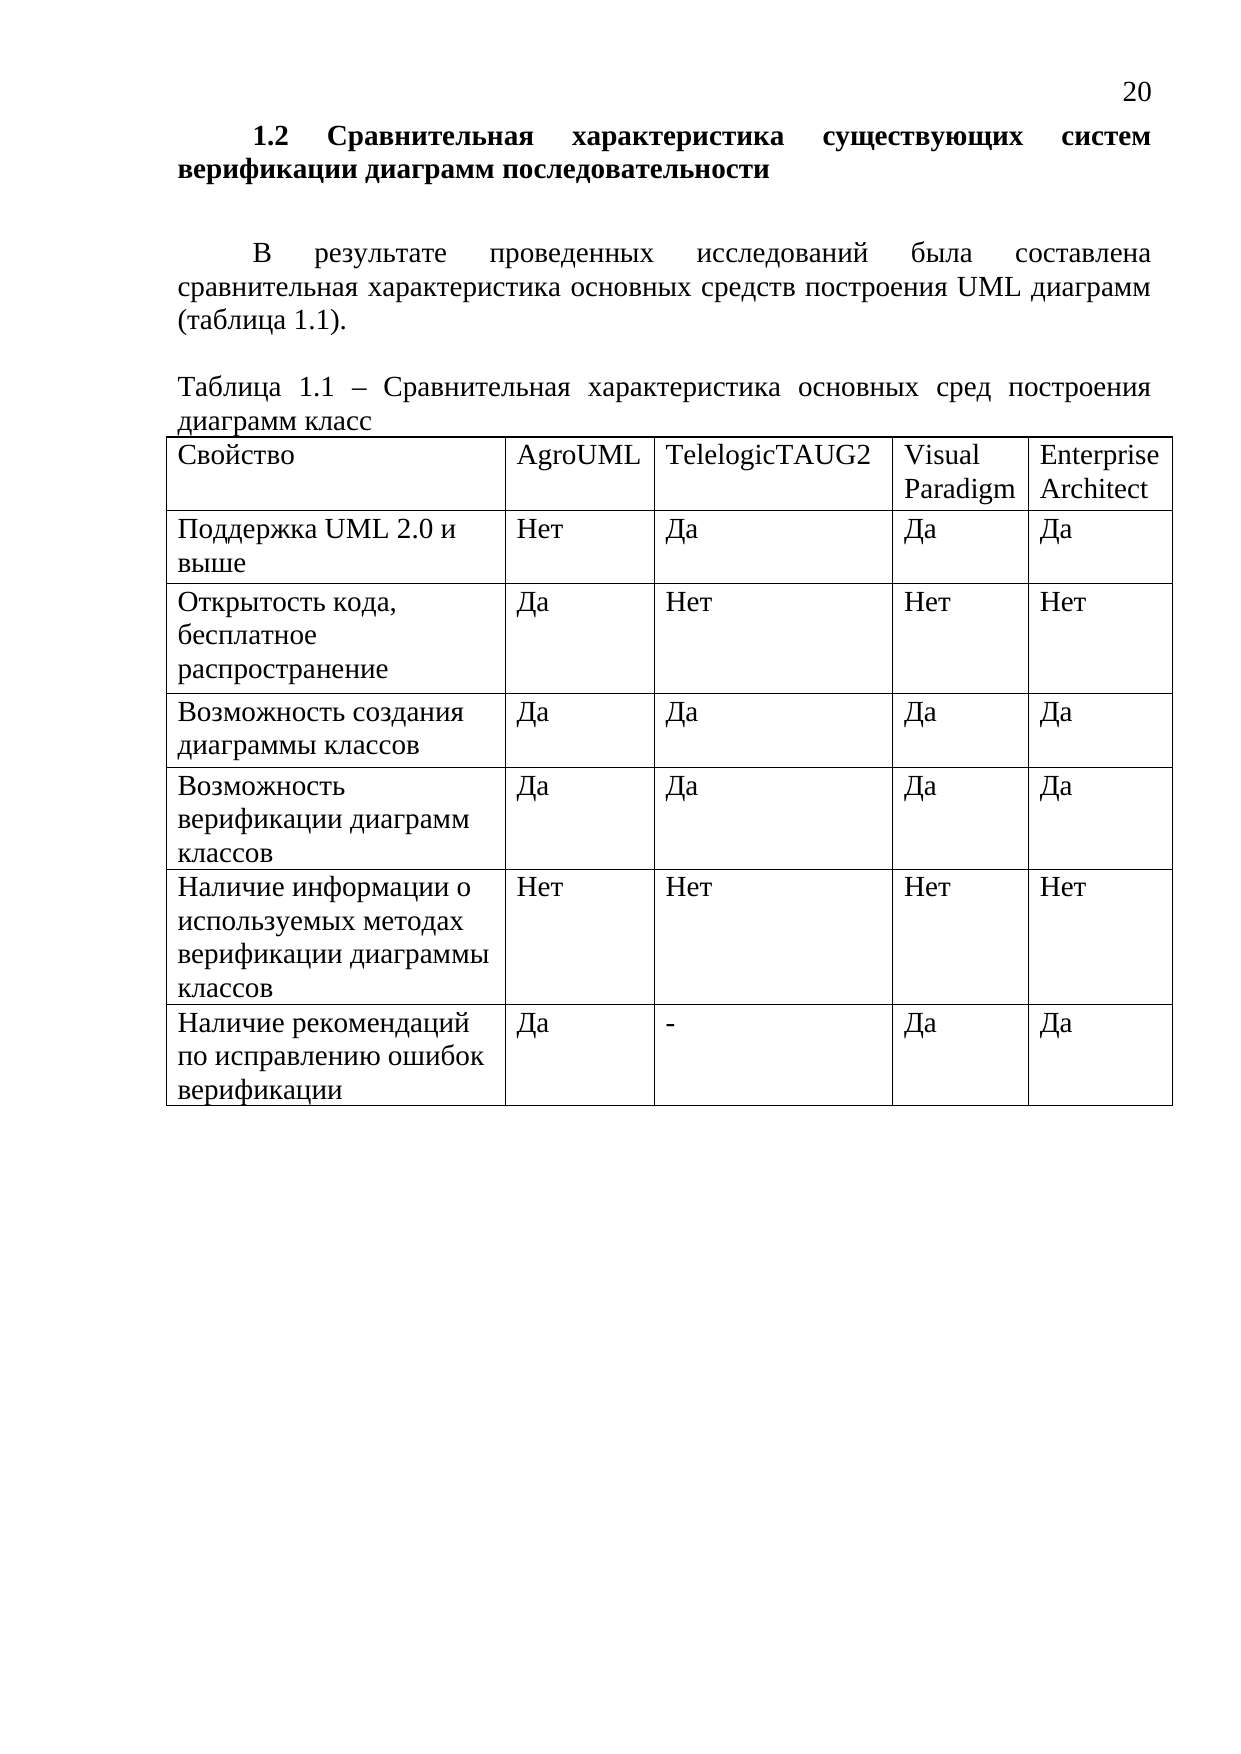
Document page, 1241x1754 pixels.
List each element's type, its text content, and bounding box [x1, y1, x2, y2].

table_header Visual Paradigm [893, 438, 1028, 510]
table_cell Возможность создания диаграммы классов [167, 694, 505, 767]
table_cell Да [655, 511, 892, 583]
table_cell Да [1029, 694, 1172, 767]
table_cell Открытость кода, бесплатное распространение [167, 584, 505, 693]
table_cell Нет [655, 870, 892, 1004]
table_header Свойство [167, 438, 505, 510]
table_cell Нет [893, 584, 1028, 693]
table_cell Да [655, 694, 892, 767]
table_cell Да [506, 768, 654, 868]
table_cell Нет [506, 511, 654, 583]
table_header TelelogicTAUG2 [655, 438, 892, 510]
table_cell Нет [1029, 870, 1172, 1004]
table_cell Да [506, 694, 654, 767]
table_header AgroUML [506, 438, 654, 510]
table_cell Наличие рекомендаций по исправлению ошибок верификации [167, 1005, 505, 1105]
table_cell Да [1029, 1005, 1172, 1105]
text Таблица 1.1 – Сравнительная характеристика основных сред построения диаграмм класс [177, 369, 1152, 436]
table_cell Нет [655, 584, 892, 693]
table_cell Да [893, 1005, 1028, 1105]
table_cell Да [655, 768, 892, 868]
table_cell Нет [1029, 584, 1172, 693]
table_cell Да [506, 584, 654, 693]
table_cell Нет [506, 870, 654, 1004]
table_cell Да [893, 768, 1028, 868]
table_cell Поддержка UML 2.0 и выше [167, 511, 505, 583]
table_cell Да [1029, 511, 1172, 583]
text В результате проведенных исследований была составлена сравнительная характеристика основных средств построения UML диаграмм (таблица 1.1). [177, 235, 1152, 336]
table_cell Да [1029, 768, 1172, 868]
table_cell - [655, 1005, 892, 1105]
table_cell Да [893, 511, 1028, 583]
text 1.2 Сравнительная характеристика существующих систем верификации диаграмм последовательности [177, 118, 1152, 185]
table_cell Да [893, 694, 1028, 767]
table_cell Возможность верификации диаграмм классов [167, 768, 505, 868]
table_cell Наличие информации о используемых методах верификации диаграммы классов [167, 870, 505, 1004]
table_header Enterprise Architect [1029, 438, 1172, 510]
table_cell Нет [893, 870, 1028, 1004]
table_cell Да [506, 1005, 654, 1105]
